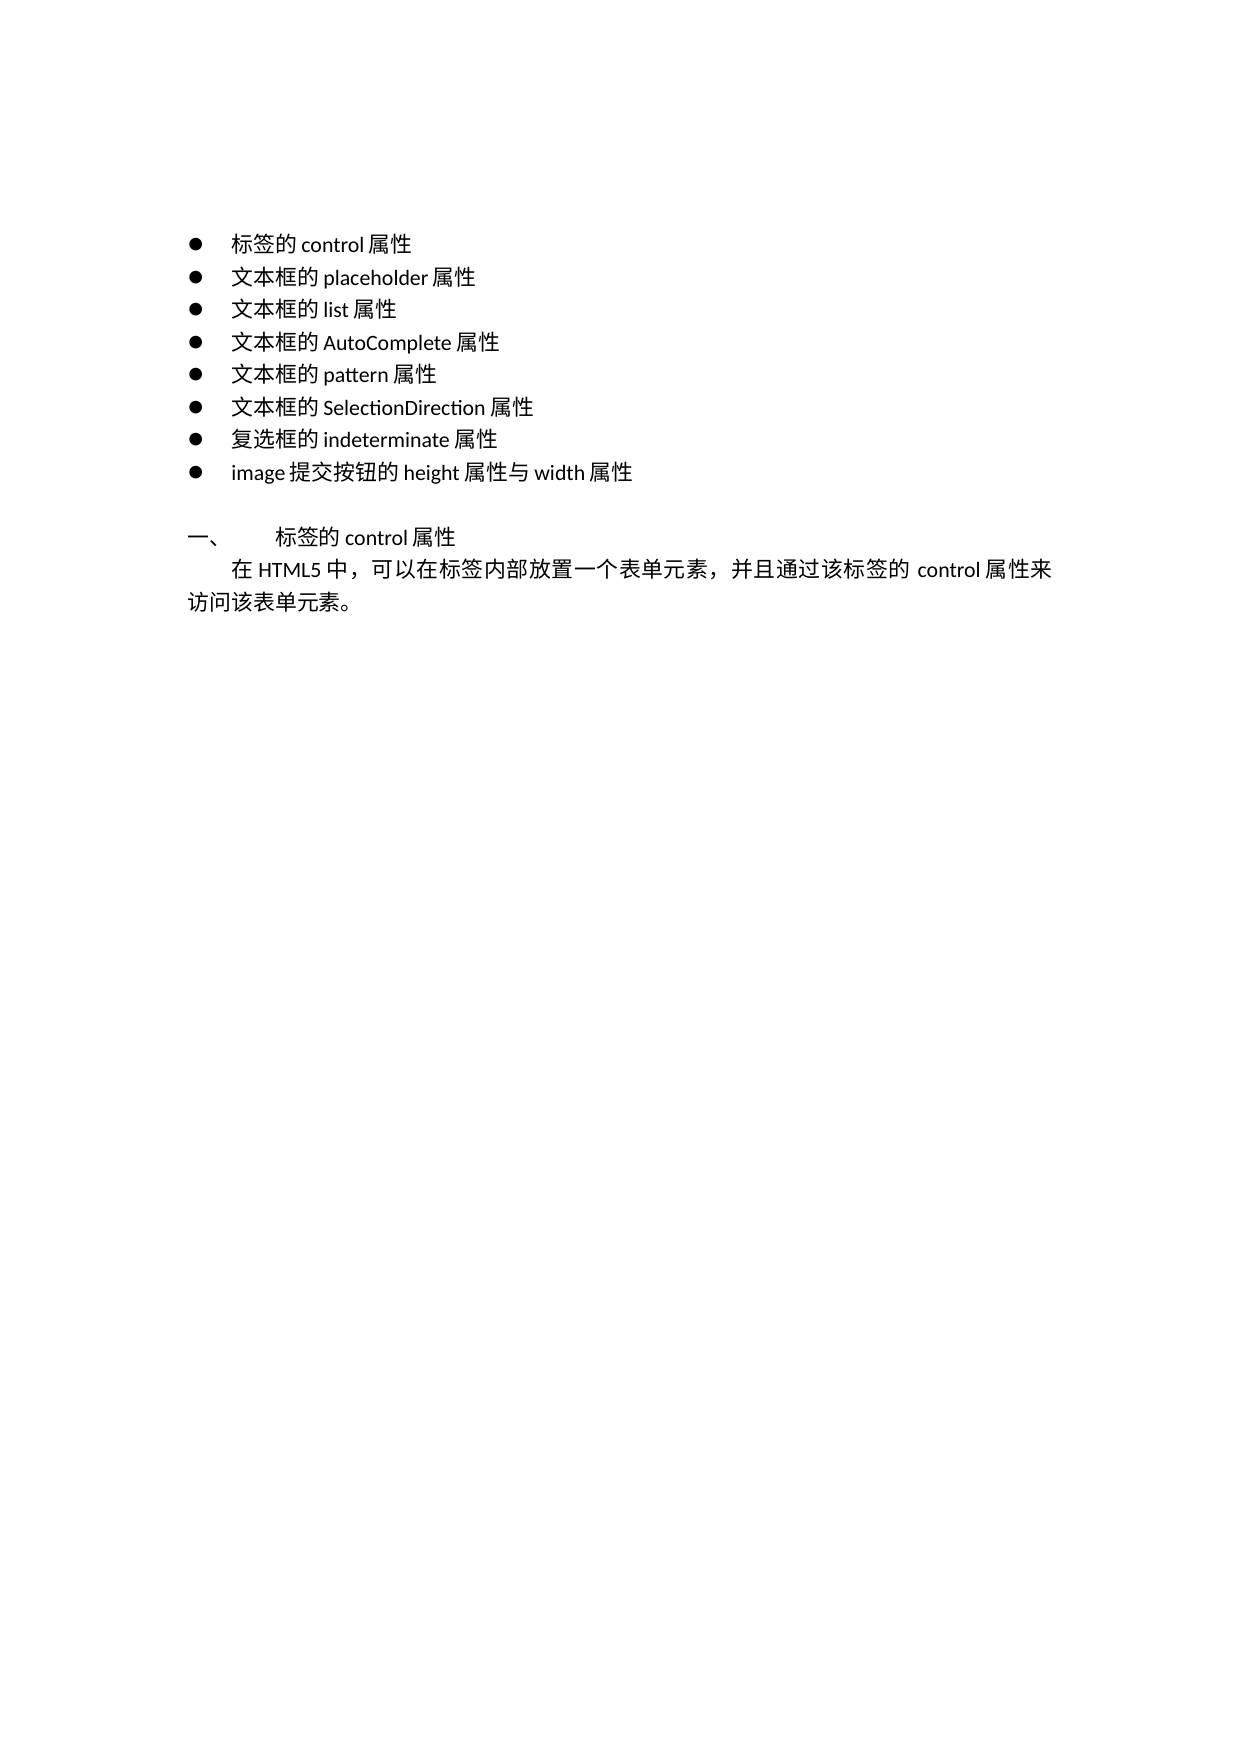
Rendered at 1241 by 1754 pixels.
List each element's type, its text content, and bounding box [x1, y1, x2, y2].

list 标签的control属性 [187, 227, 1053, 259]
list 标签的control属性 [187, 519, 1053, 552]
list 文本框的SelectionDirection属性 [187, 389, 1053, 422]
list 文本框的placeholder属性 [187, 259, 1053, 292]
list 文本框的AutoComplete属性 [187, 324, 1053, 357]
list 复选框的indeterminate属性 [187, 422, 1053, 454]
text 在HTML5中，可以在标签内部放置一个表单元素，并且通过该标签的control属性来访问该表单元素。 [187, 552, 1053, 617]
list 文本框的pattern属性 [187, 357, 1053, 389]
list 文本框的list属性 [187, 292, 1053, 324]
list image提交按钮的height属性与width属性 [187, 454, 1053, 487]
